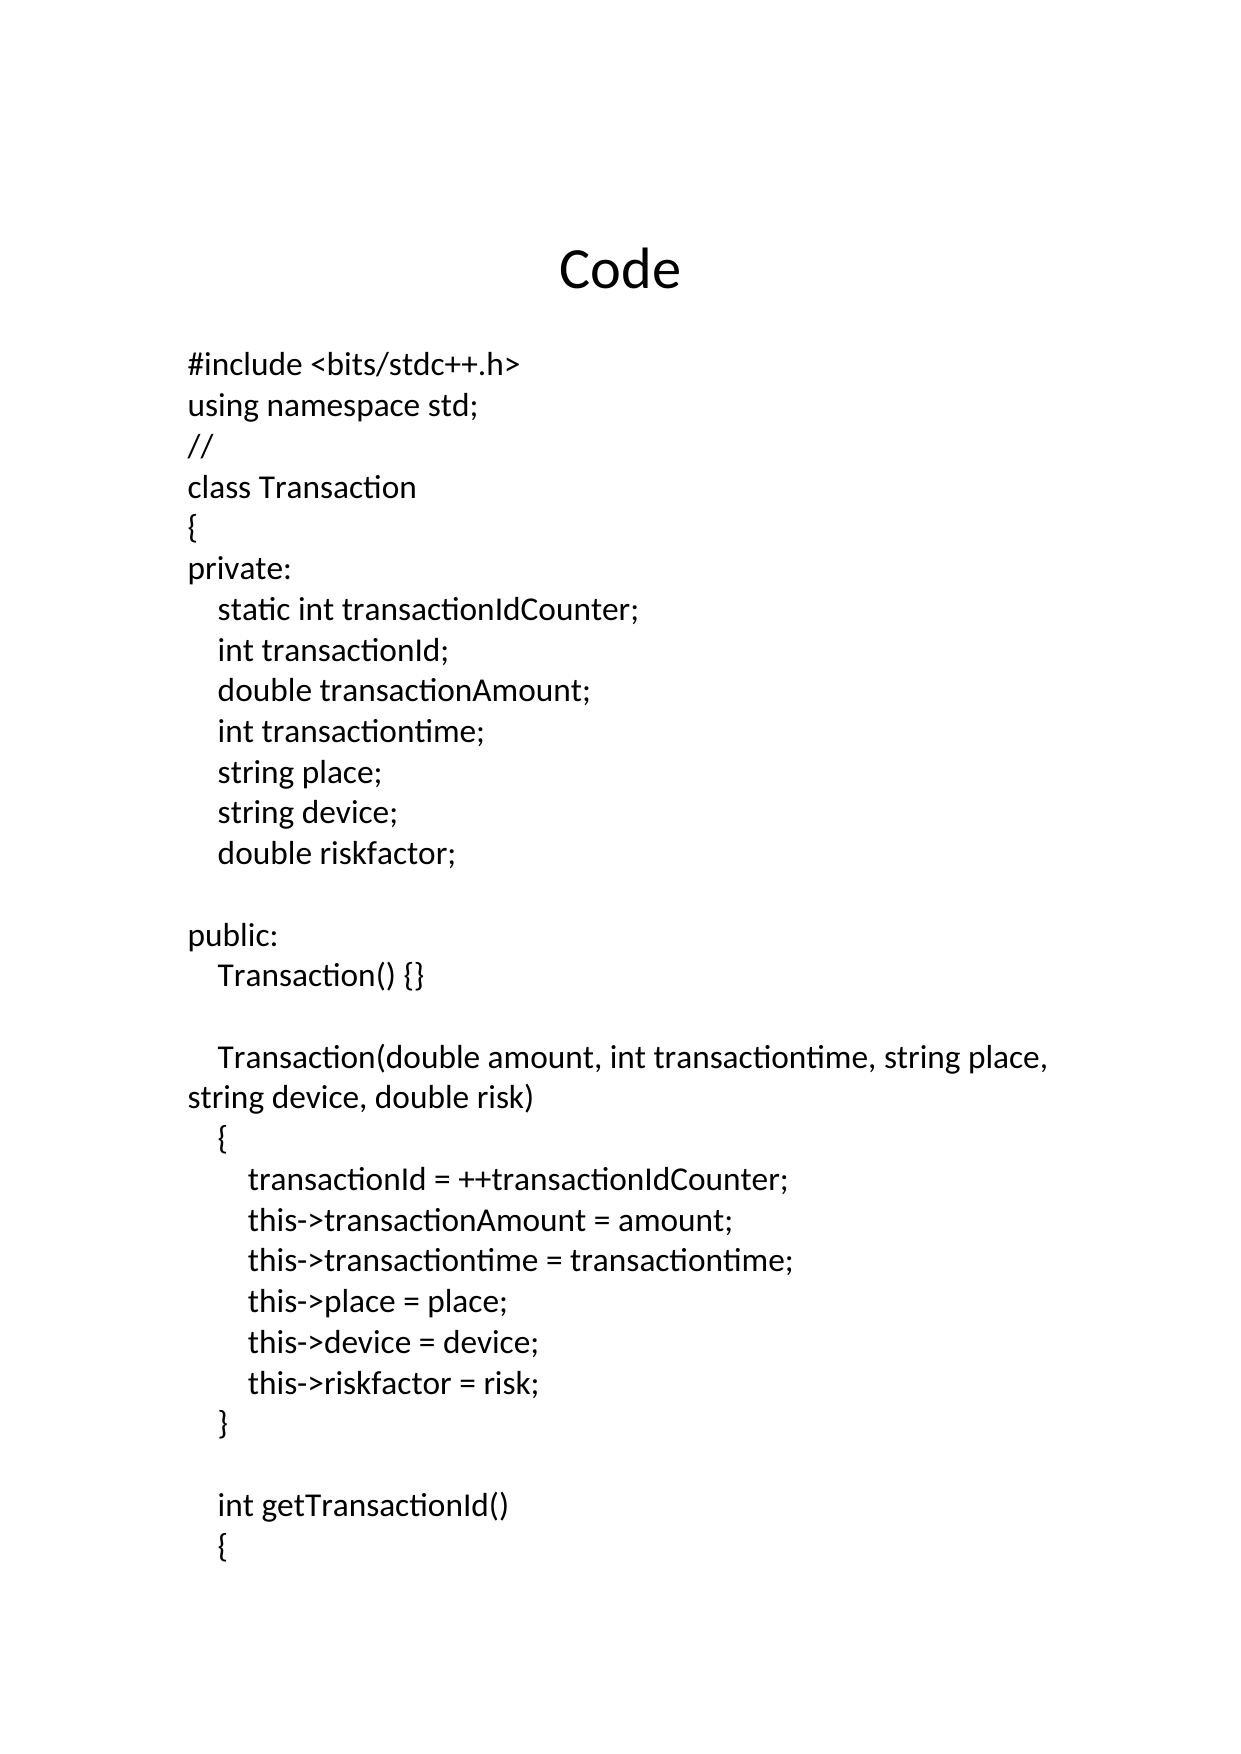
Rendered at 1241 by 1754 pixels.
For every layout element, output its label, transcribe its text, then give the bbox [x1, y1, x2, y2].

text { [187, 1524, 1053, 1565]
text // [187, 425, 1053, 466]
text transactionId = ++transactionIdCounter; [187, 1158, 1053, 1199]
text string device; [187, 791, 1053, 832]
text string place; [187, 751, 1053, 791]
text int transactiontime; [187, 710, 1053, 751]
text } [187, 1402, 1053, 1443]
text public: [187, 914, 1053, 954]
text using namespace std; [187, 384, 1053, 425]
text Transaction(double amount, int transactiontime, string place, string device, double risk) [187, 1036, 1053, 1117]
text #include <bits/stdc++.h> [187, 343, 1053, 384]
text { [187, 506, 1053, 547]
text this->riskfactor = risk; [187, 1362, 1053, 1402]
text { [187, 1117, 1053, 1158]
text this->device = device; [187, 1321, 1053, 1362]
text this->transactiontime = transactiontime; [187, 1239, 1053, 1280]
text this->transactionAmount = amount; [187, 1199, 1053, 1239]
text double riskfactor; [187, 832, 1053, 873]
text Transaction() {} [187, 954, 1053, 995]
text class Transaction [187, 466, 1053, 506]
text int transactionId; [187, 628, 1053, 669]
text Code [187, 231, 1053, 303]
text this->place = place; [187, 1280, 1053, 1321]
text double transactionAmount; [187, 669, 1053, 710]
text static int transactionIdCounter; [187, 588, 1053, 628]
text int getTransactionId() [187, 1484, 1053, 1524]
text private: [187, 547, 1053, 588]
